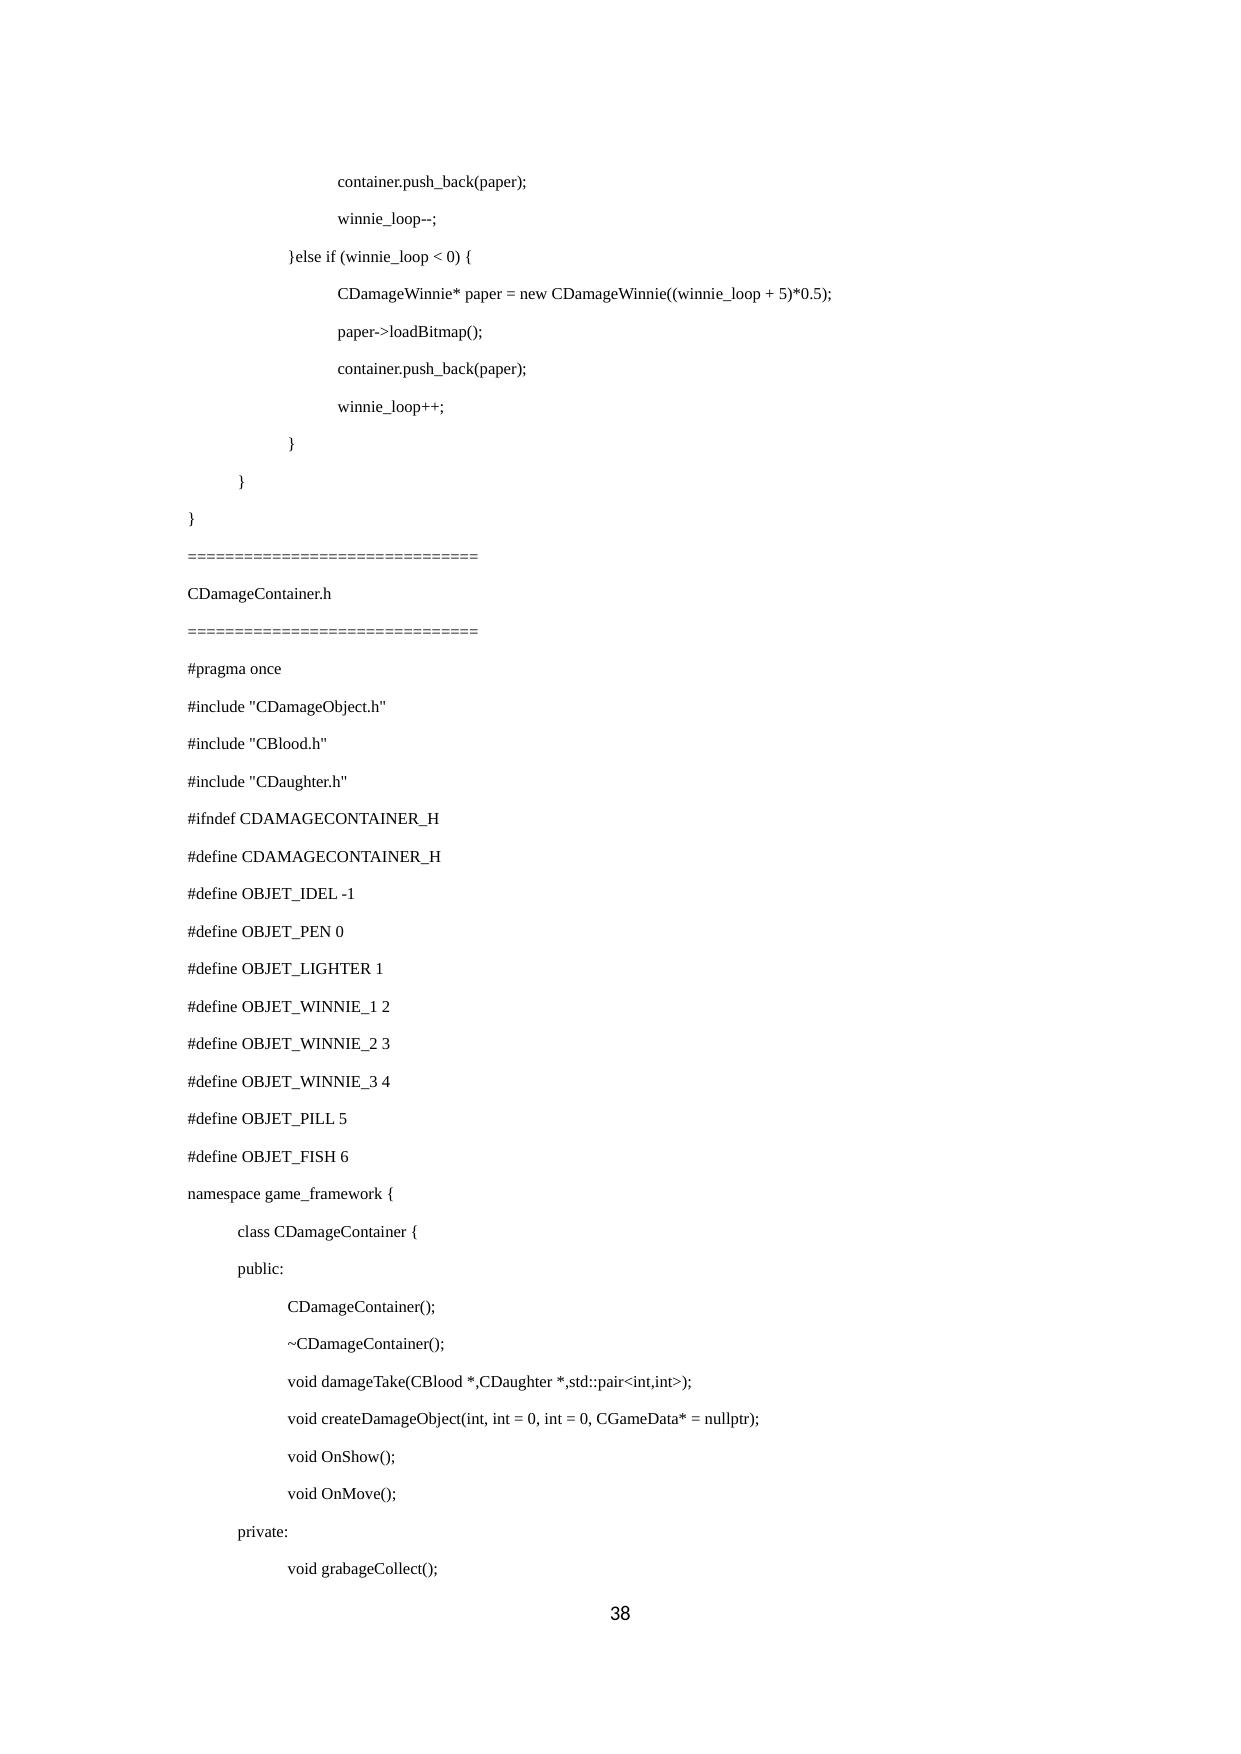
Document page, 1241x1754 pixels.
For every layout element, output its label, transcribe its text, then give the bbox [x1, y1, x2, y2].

text void OnMove(); [187, 1475, 1053, 1512]
text #define OBJET_PEN 0 [187, 912, 1053, 950]
text #define OBJET_IDEL -1 [187, 875, 1053, 912]
text #define OBJET_FISH 6 [187, 1137, 1053, 1175]
text container.push_back(paper); [187, 350, 1053, 387]
text #ifndef CDAMAGECONTAINER_H [187, 800, 1053, 837]
text #define OBJET_WINNIE_3 4 [187, 1062, 1053, 1100]
text CDamageWinnie* paper = new CDamageWinnie((winnie_loop + 5)*0.5); [187, 275, 1053, 312]
text class CDamageContainer { [187, 1212, 1053, 1250]
text #pragma once [187, 650, 1053, 687]
text public: [187, 1250, 1053, 1287]
text #include "CBlood.h" [187, 725, 1053, 762]
text CDamageContainer(); [187, 1287, 1053, 1325]
text } [187, 425, 1053, 462]
text }else if (winnie_loop < 0) { [187, 237, 1053, 275]
text void grabageCollect(); [187, 1550, 1053, 1587]
text namespace game_framework { [187, 1175, 1053, 1212]
text paper->loadBitmap(); [187, 312, 1053, 350]
text #include "CDamageObject.h" [187, 687, 1053, 725]
text void damageTake(CBlood *,CDaughter *,std::pair<int,int>); [187, 1362, 1053, 1400]
text } [187, 500, 1053, 537]
text #define OBJET_WINNIE_2 3 [187, 1025, 1053, 1062]
text =============================== [187, 537, 1053, 575]
text void OnShow(); [187, 1437, 1053, 1475]
text winnie_loop++; [187, 387, 1053, 425]
text winnie_loop--; [187, 200, 1053, 237]
text #define OBJET_WINNIE_1 2 [187, 987, 1053, 1025]
text container.push_back(paper); [187, 162, 1053, 200]
text CDamageContainer.h [187, 575, 1053, 612]
text #define CDAMAGECONTAINER_H [187, 837, 1053, 875]
text #define OBJET_PILL 5 [187, 1100, 1053, 1137]
text #include "CDaughter.h" [187, 762, 1053, 800]
text ~CDamageContainer(); [187, 1325, 1053, 1362]
text void createDamageObject(int, int = 0, int = 0, CGameData* = nullptr); [187, 1400, 1053, 1437]
text #define OBJET_LIGHTER 1 [187, 950, 1053, 987]
text =============================== [187, 612, 1053, 650]
text } [187, 462, 1053, 500]
text private: [187, 1512, 1053, 1550]
